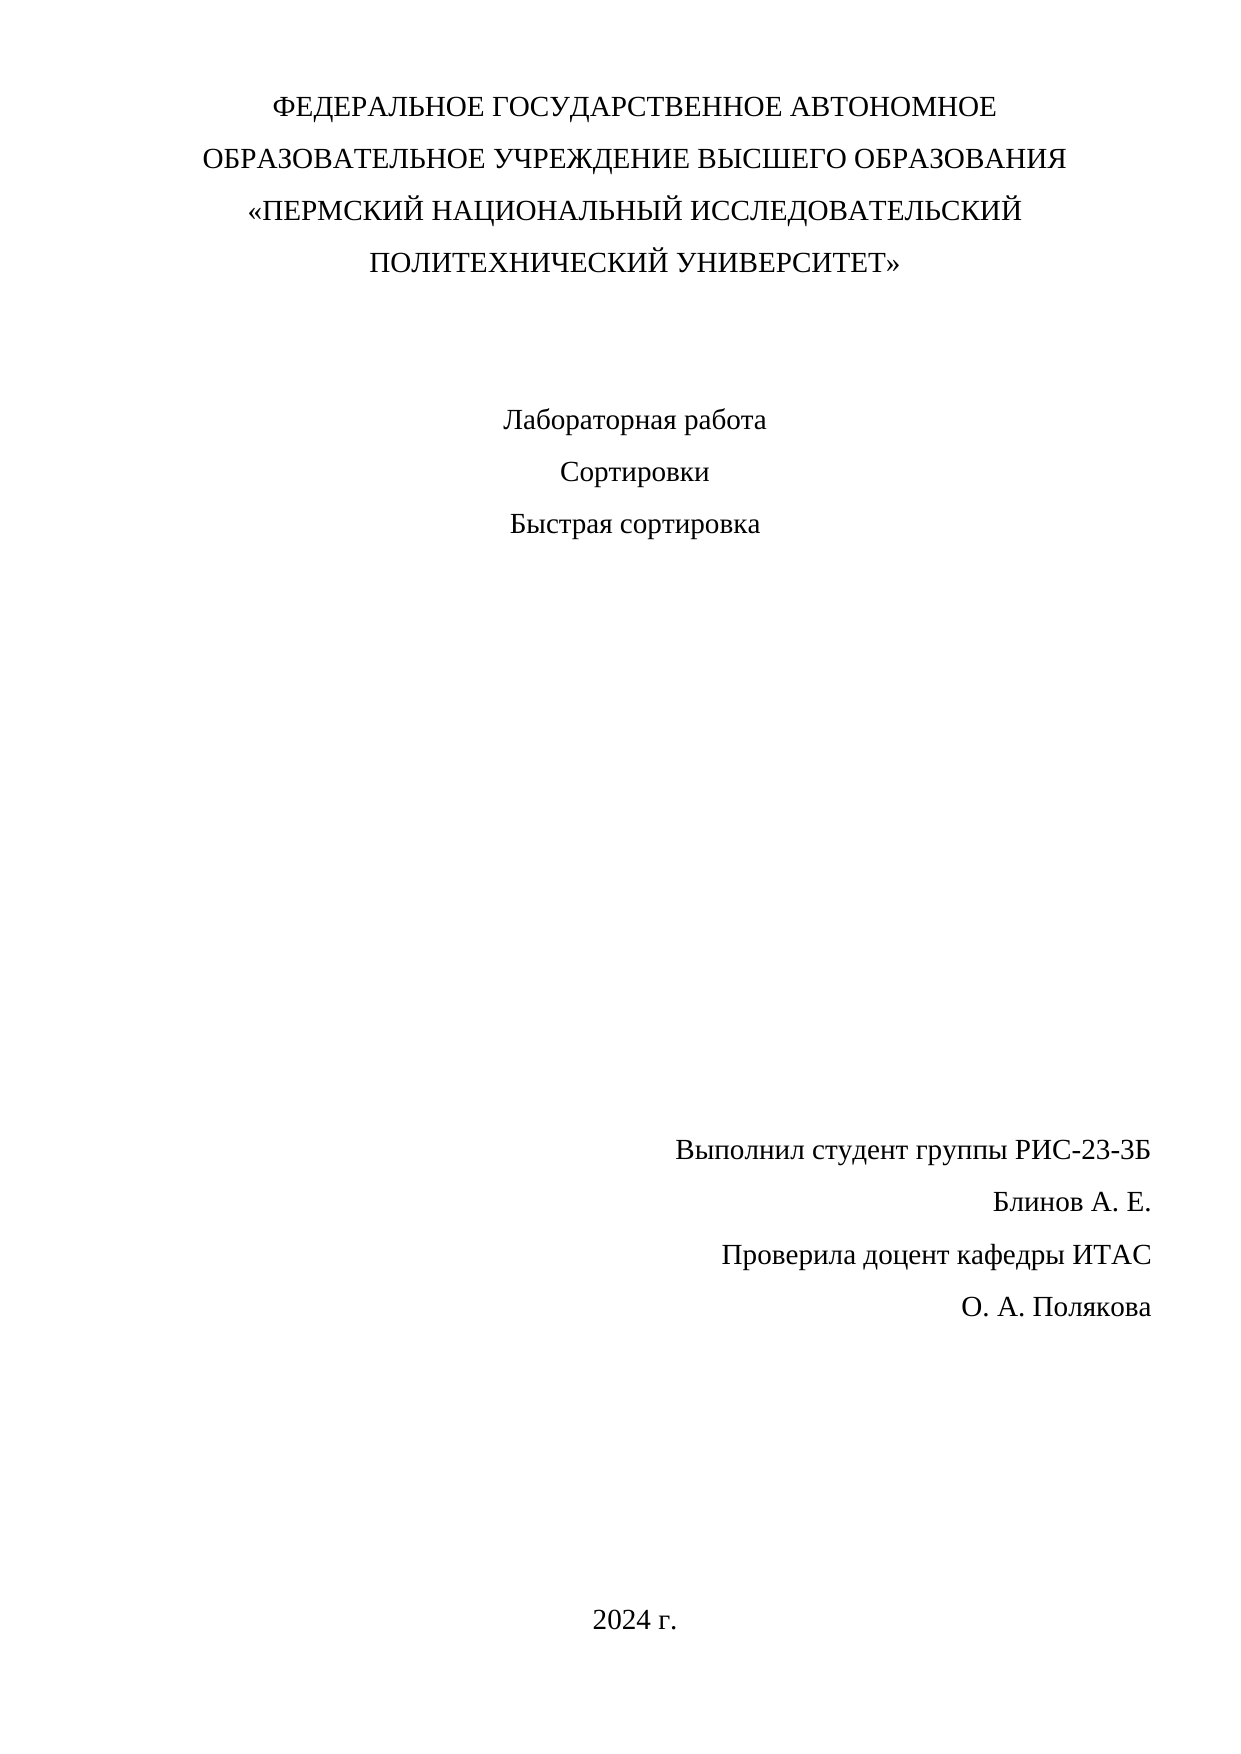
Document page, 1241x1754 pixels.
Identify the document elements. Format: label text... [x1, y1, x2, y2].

text Быстрая сортировка [118, 506, 1152, 540]
text ОБРАЗОВАТЕЛЬНОЕ УЧРЕЖДЕНИЕ ВЫСШЕГО ОБРАЗОВАНИЯ [118, 141, 1152, 174]
text О. А. Полякова [118, 1289, 1152, 1322]
text ПОЛИТЕХНИЧЕСКИЙ УНИВЕРСИТЕТ» [118, 245, 1152, 279]
text 2024 г. [118, 1602, 1152, 1636]
text ФЕДЕРАЛЬНОЕ ГОСУДАРСТВЕННОЕ АВТОНОМНОЕ [118, 89, 1152, 122]
text Лабораторная работа [118, 402, 1152, 435]
text Блинов А. Е. [118, 1184, 1152, 1218]
text Сортировки [118, 454, 1152, 487]
text Выполнил студент группы РИС-23-3Б [118, 1132, 1152, 1166]
text Проверила доцент кафедры ИТАС [118, 1237, 1152, 1270]
text «ПЕРМСКИЙ НАЦИОНАЛЬНЫЙ ИССЛЕДОВАТЕЛЬСКИЙ [118, 193, 1152, 227]
